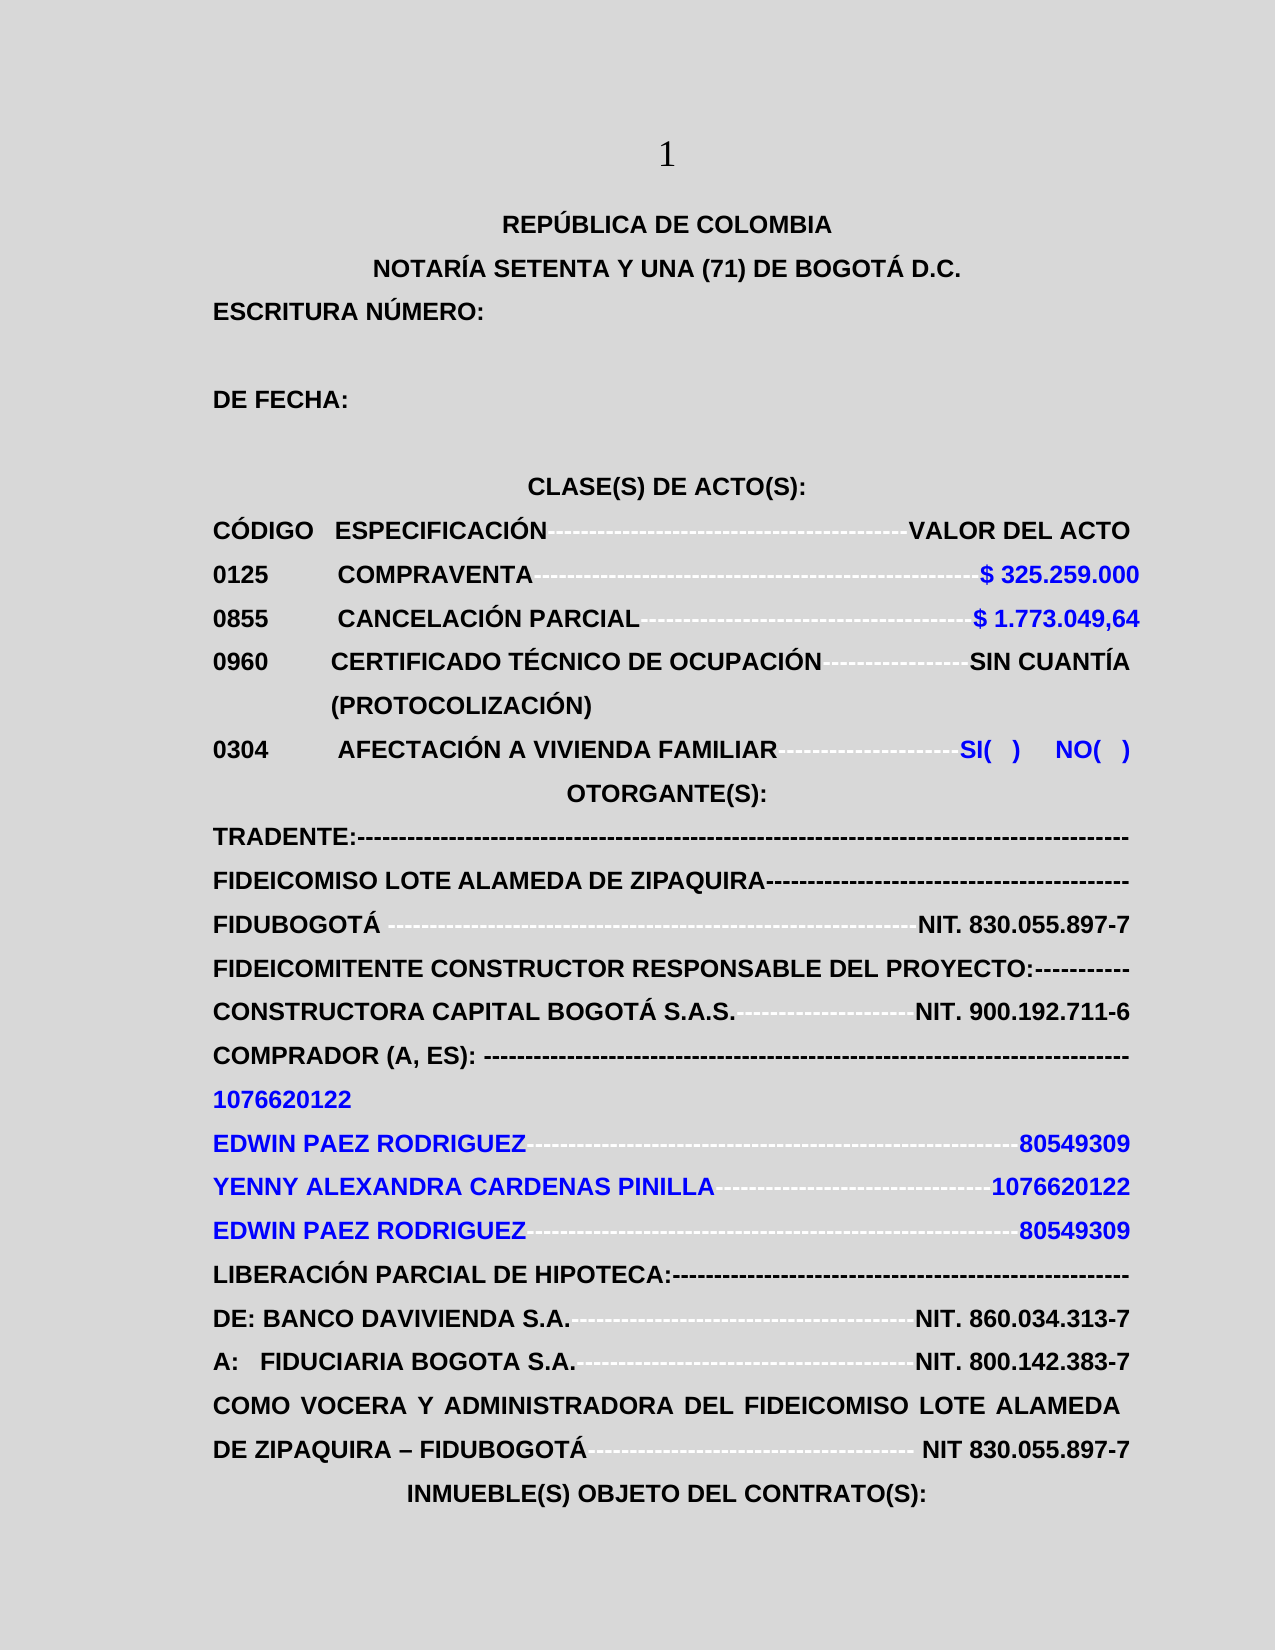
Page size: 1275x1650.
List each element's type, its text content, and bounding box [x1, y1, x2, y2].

text (PROTOCOLIZACIÓN) [213, 676, 1121, 720]
text COMPRADOR (A, ES): [213, 1026, 1121, 1070]
text YENNY ALEXANDRA CARDENAS PINILLA 1076620122 [213, 1157, 1121, 1201]
text DE FECHA: [213, 370, 1121, 414]
text EDWIN PAEZ RODRIGUEZ 80549309 [213, 1201, 1121, 1245]
text ESCRITURA NÚMERO: [213, 282, 1121, 326]
text FIDEICOMITENTE CONSTRUCTOR RESPONSABLE DEL PROYECTO: [213, 939, 1121, 982]
text COMO VOCERA Y ADMINISTRADORA DEL FIDEICOMISO LOTE ALAMEDA DE ZIPAQUIRA – FIDUBOGOTÁ NIT 830.055.897-7 [213, 1376, 1121, 1464]
text CÓDIGO ESPECIFICACIÓN VALOR DEL ACTO [213, 501, 1121, 545]
text 0855 CANCELACIÓN PARCIAL $ 1.773.049,64 [213, 589, 1121, 632]
text 0125 COMPRAVENTA $ 325.259.000 [213, 545, 1121, 589]
text A: FIDUCIARIA BOGOTA S.A. NIT. 800.142.383-7 [213, 1332, 1121, 1376]
text 0304 AFECTACIÓN A VIVIENDA FAMILIAR SI( ) NO( ) [213, 720, 1121, 764]
text NOTARÍA SETENTA Y UNA (71) DE BOGOTÁ D.C. [213, 239, 1121, 282]
text FIDUBOGOTÁ NIT. 830.055.897-7 [213, 895, 1121, 939]
text CLASE(S) DE ACTO(S): [213, 457, 1121, 501]
text LIBERACIÓN PARCIAL DE HIPOTECA: [213, 1245, 1121, 1289]
text OTORGANTE(S): [213, 764, 1121, 807]
text CONSTRUCTORA CAPITAL BOGOTÁ S.A.S. NIT. 900.192.711-6 [213, 982, 1121, 1026]
text REPÚBLICA DE COLOMBIA [213, 195, 1121, 239]
text DE: BANCO DAVIVIENDA S.A. NIT. 860.034.313-7 [213, 1289, 1121, 1332]
text FIDEICOMISO LOTE ALAMEDA DE ZIPAQUIRA [213, 851, 1121, 895]
text TRADENTE: [213, 807, 1121, 851]
text EDWIN PAEZ RODRIGUEZ 80549309 [213, 1114, 1121, 1157]
text YENNY ALEXANDRA CARDENAS PINILLA 1076620122 [213, 1070, 1121, 1114]
text 0960 CERTIFICADO TÉCNICO DE OCUPACIÓN SIN CUANTÍA [213, 632, 1121, 676]
text INMUEBLE(S) OBJETO DEL CONTRATO(S): [213, 1464, 1121, 1507]
